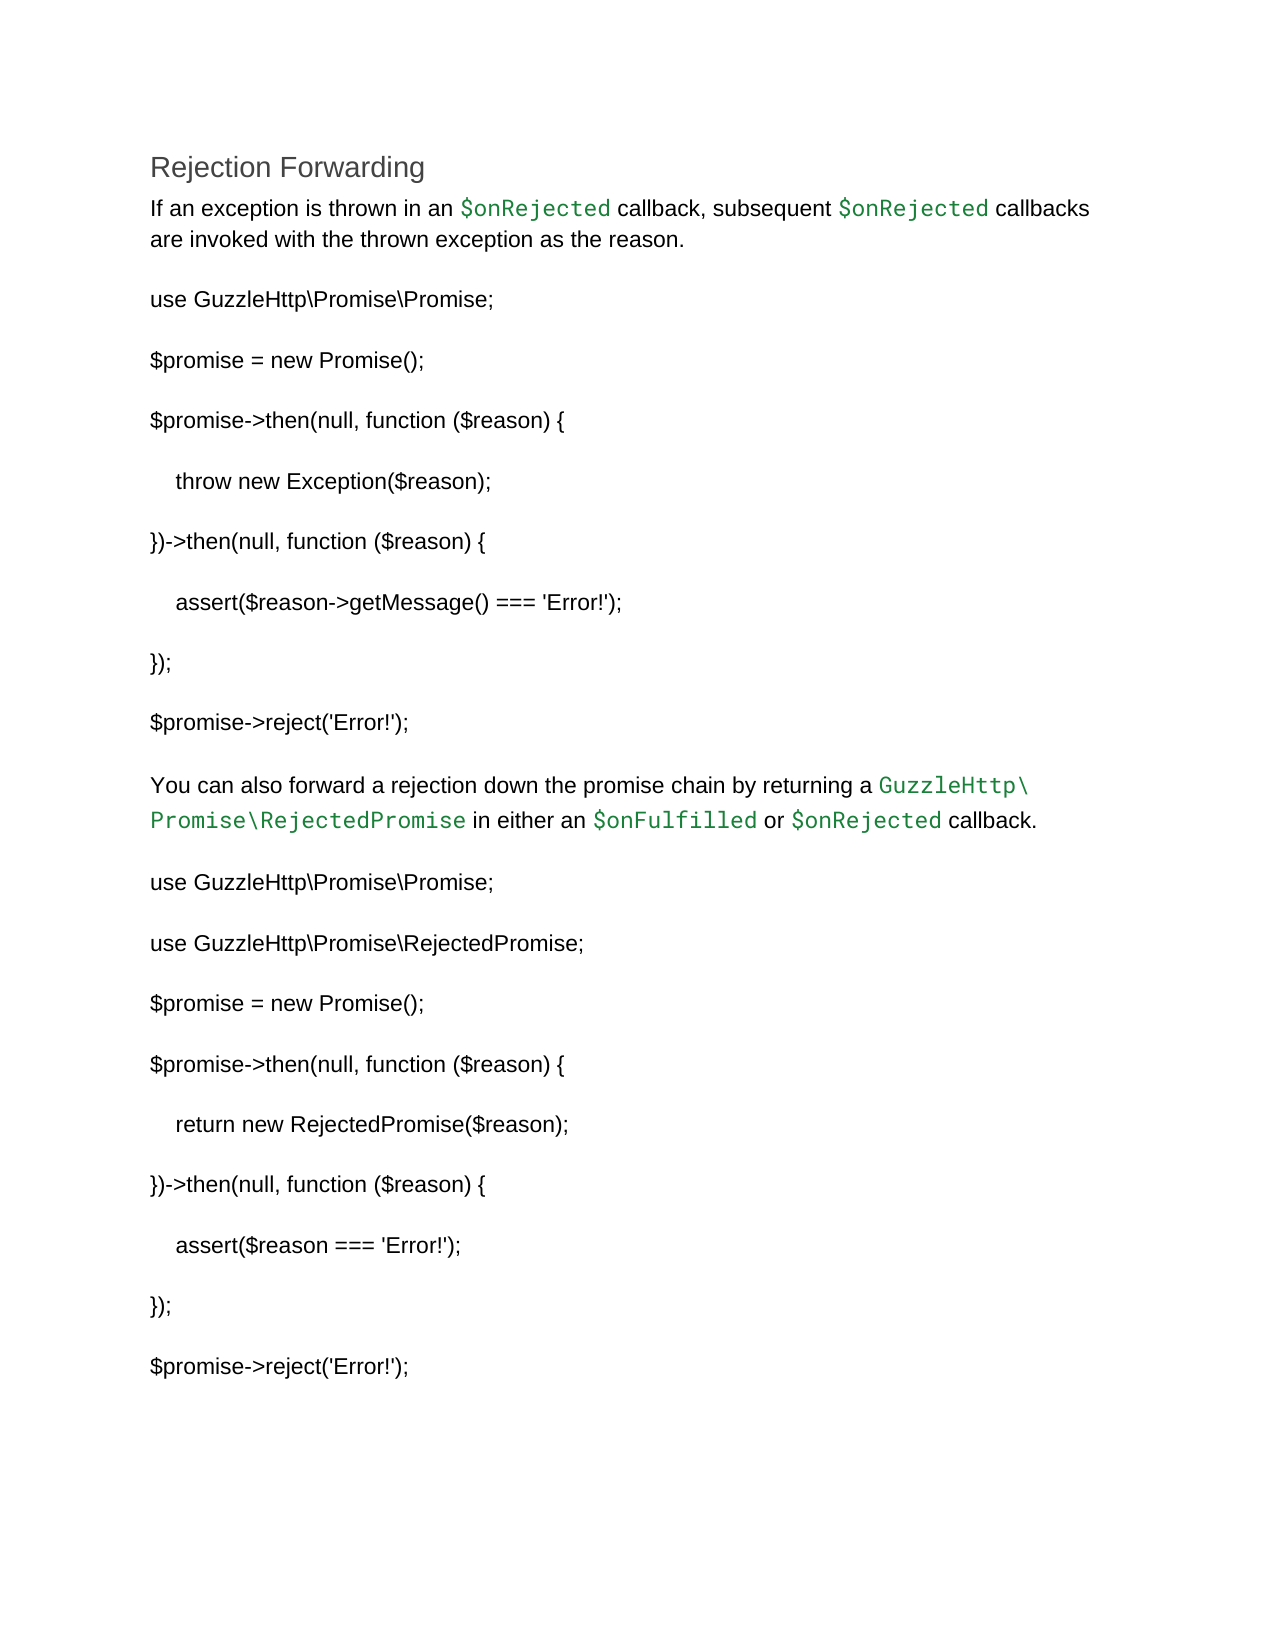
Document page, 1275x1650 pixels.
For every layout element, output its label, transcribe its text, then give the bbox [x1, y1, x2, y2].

text use GuzzleHttp\Promise\Promise; [150, 286, 1125, 313]
text })->then(null, function ($reason) { [150, 528, 1125, 554]
text $promise->then(null, function ($reason) { [150, 407, 1125, 433]
text use GuzzleHttp\Promise\Promise; [150, 869, 1125, 896]
text }); [150, 649, 1125, 675]
text $promise = new Promise(); [150, 347, 1125, 373]
text use GuzzleHttp\Promise\RejectedPromise; [150, 930, 1125, 956]
text If an exception is thrown in an $onRejected callback, subsequent $onRejected callbacks are invoked with the thrown exception as the reason. [150, 192, 1125, 252]
subtitle Rejection Forwarding [150, 150, 1125, 183]
text $promise->then(null, function ($reason) { [150, 1051, 1125, 1077]
text You can also forward a rejection down the promise chain by returning a GuzzleHttp\Promise\RejectedPromise in either an $onFulfilled or $onRejected callback. [150, 770, 1125, 834]
text $promise->reject('Error!'); [150, 709, 1125, 736]
text })->then(null, function ($reason) { [150, 1171, 1125, 1198]
text assert($reason->getMessage() === 'Error!'); [150, 588, 1125, 615]
text $promise->reject('Error!'); [150, 1353, 1125, 1379]
text $promise = new Promise(); [150, 990, 1125, 1016]
text throw new Exception($reason); [150, 468, 1125, 494]
text return new RejectedPromise($reason); [150, 1111, 1125, 1137]
text assert($reason === 'Error!'); [150, 1232, 1125, 1258]
text }); [150, 1292, 1125, 1318]
